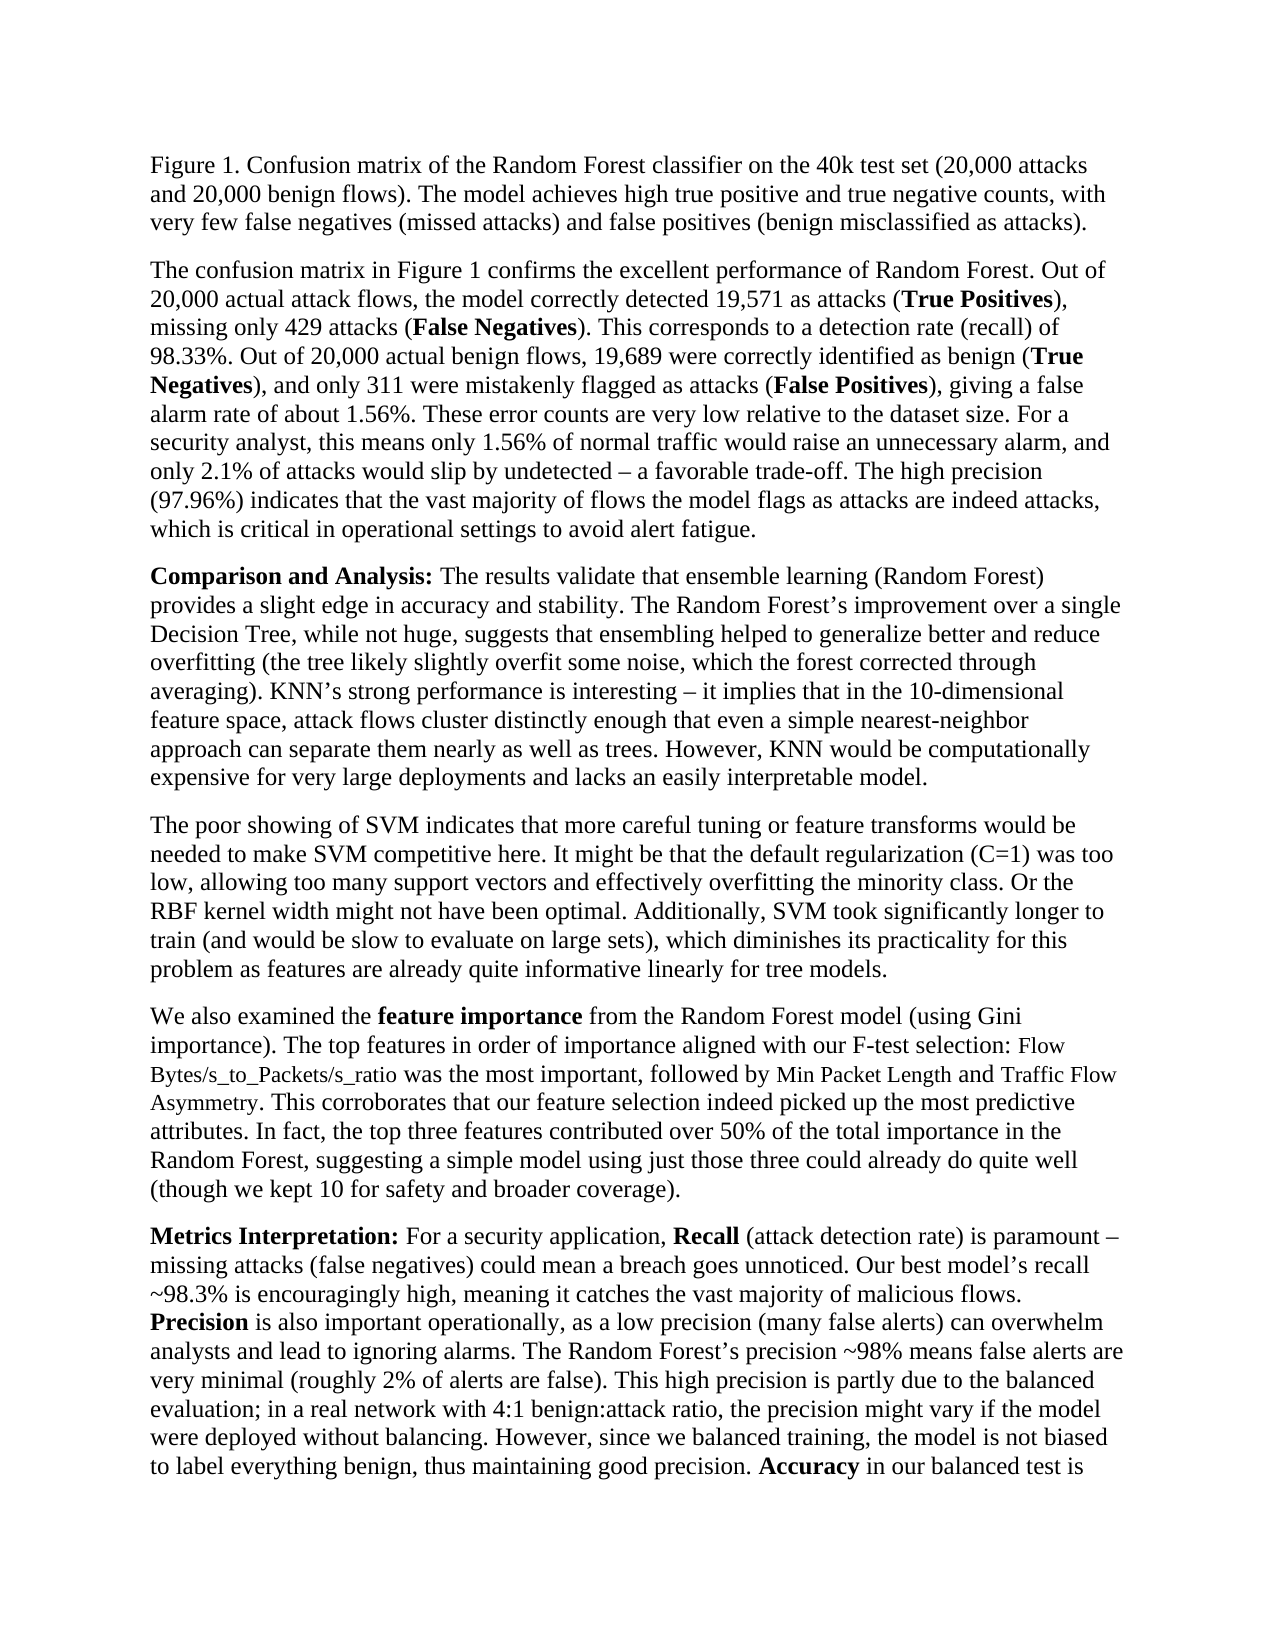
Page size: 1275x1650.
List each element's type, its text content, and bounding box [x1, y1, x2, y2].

text The poor showing of SVM indicates that more careful tuning or feature transforms would be needed to make SVM competitive here. It might be that the default regularization (C=1) was too low, allowing too many support vectors and effectively overfitting the minority class. Or the RBF kernel width might not have been optimal. Additionally, SVM took significantly longer to train (and would be slow to evaluate on large sets), which diminishes its practicality for this problem as features are already quite informative linearly for tree models. [150, 810, 1125, 982]
text We also examined the feature importance from the Random Forest model (using Gini importance). The top features in order of importance aligned with our F-test selection: Flow Bytes/s_to_Packets/s_ratio was the most important, followed by Min Packet Length and Traffic Flow Asymmetry. This corroborates that our feature selection indeed picked up the most predictive attributes. In fact, the top three features contributed over 50% of the total importance in the Random Forest, suggesting a simple model using just those three could already do quite well (though we kept 10 for safety and broader coverage). [150, 1001, 1125, 1202]
text Figure 1. Confusion matrix of the Random Forest classifier on the 40k test set (20,000 attacks and 20,000 benign flows). The model achieves high true positive and true negative counts, with very few false negatives (missed attacks) and false positives (benign misclassified as attacks). [150, 150, 1125, 236]
text The confusion matrix in Figure 1 confirms the excellent performance of Random Forest. Out of 20,000 actual attack flows, the model correctly detected 19,571 as attacks (True Positives), missing only 429 attacks (False Negatives). This corresponds to a detection rate (recall) of 98.33%. Out of 20,000 actual benign flows, 19,689 were correctly identified as benign (True Negatives), and only 311 were mistakenly flagged as attacks (False Positives), giving a false alarm rate of about 1.56%. These error counts are very low relative to the dataset size. For a security analyst, this means only 1.56% of normal traffic would raise an unnecessary alarm, and only 2.1% of attacks would slip by undetected – a favorable trade-off. The high precision (97.96%) indicates that the vast majority of flows the model flags as attacks are indeed attacks, which is critical in operational settings to avoid alert fatigue. [150, 255, 1125, 542]
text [150, 1221, 1125, 1480]
text Comparison and Analysis: The results validate that ensemble learning (Random Forest) provides a slight edge in accuracy and stability. The Random Forest’s improvement over a single Decision Tree, while not huge, suggests that ensembling helped to generalize better and reduce overfitting (the tree likely slightly overfit some noise, which the forest corrected through averaging). KNN’s strong performance is interesting – it implies that in the 10-dimensional feature space, attack flows cluster distinctly enough that even a simple nearest-neighbor approach can separate them nearly as well as trees. However, KNN would be computationally expensive for very large deployments and lacks an easily interpretable model. [150, 561, 1125, 791]
